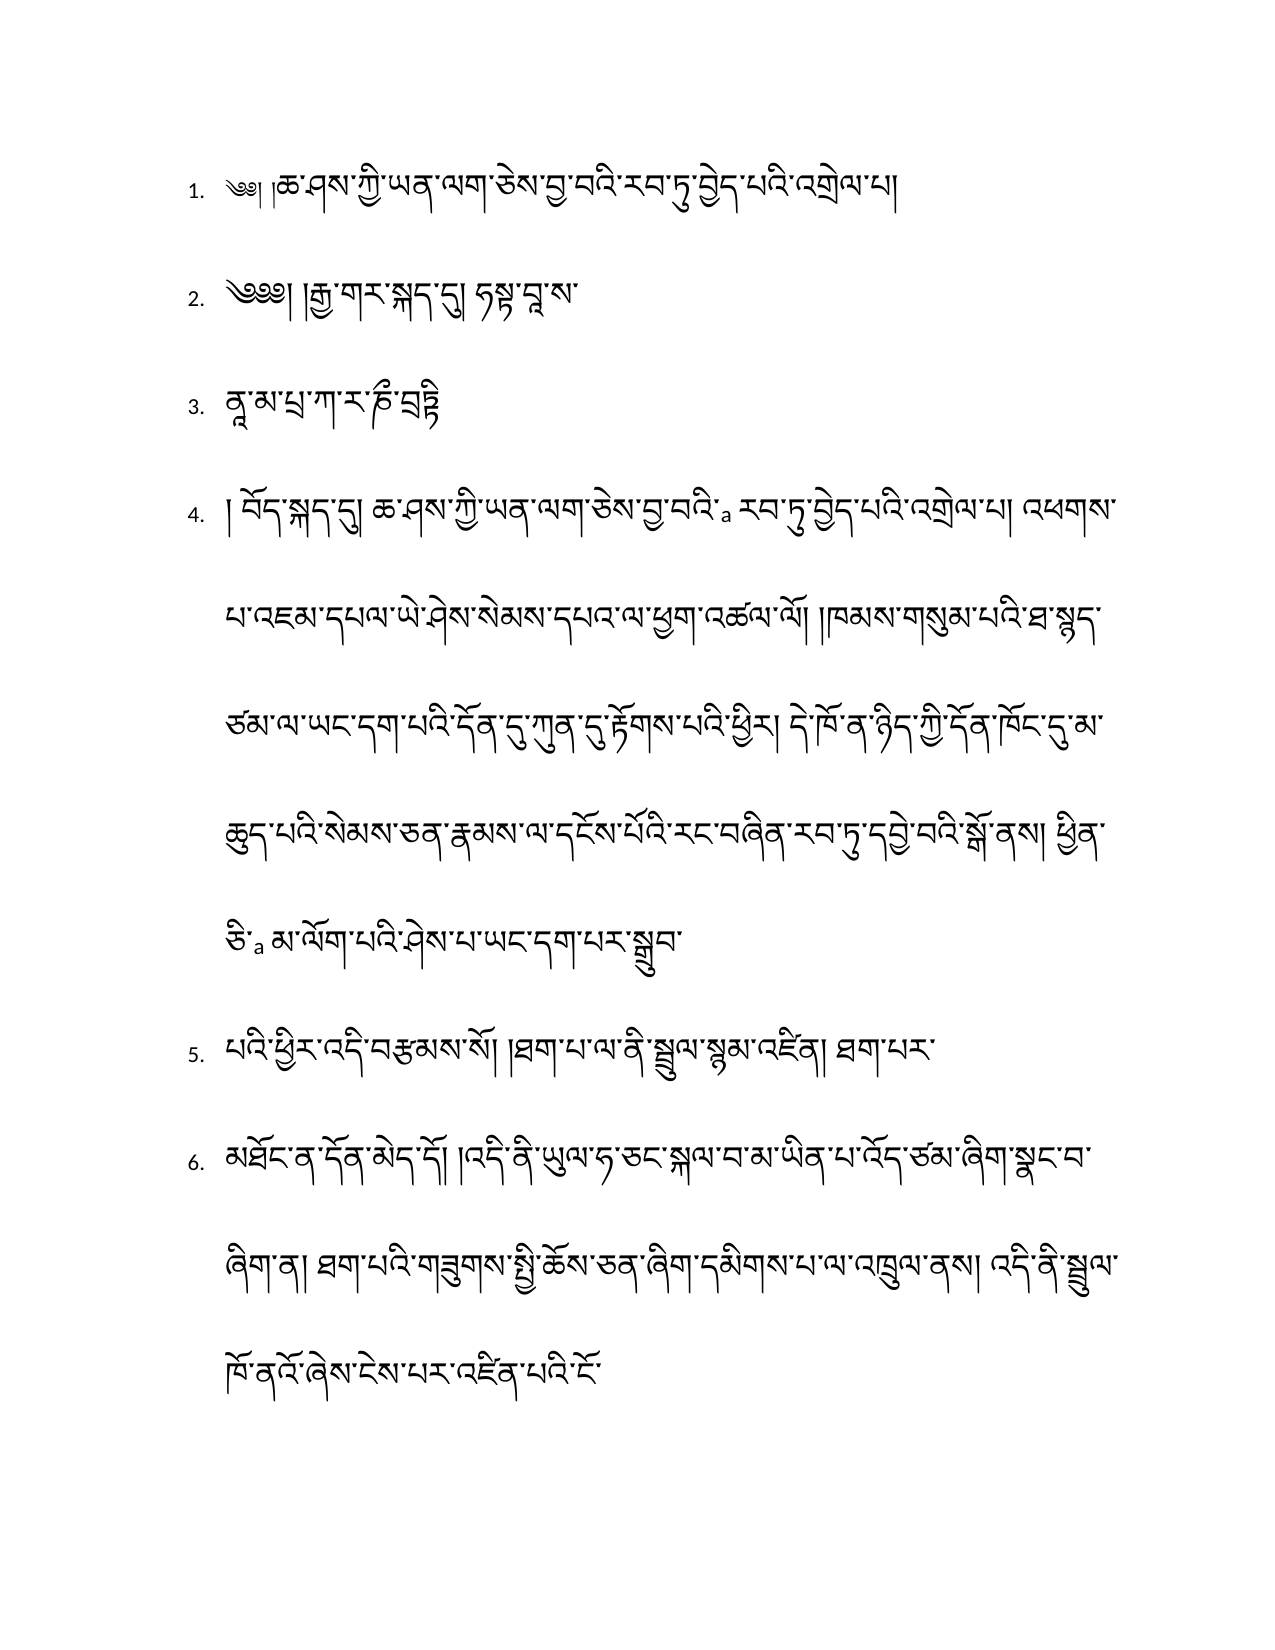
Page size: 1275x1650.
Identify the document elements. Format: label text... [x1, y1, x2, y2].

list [187, 1121, 1125, 1431]
list ༄༅། །ཆ་ཤས་ཀྱི་ཡན་ལག་ཅེས་བྱ་བའི་རབ་ཏུ་བྱེད་པའི་འགྲེལ་པ། [187, 150, 1125, 244]
list པའི་ཕྱིར་འདི་བརྩམས་སོ། །ཐག་པ་ལ་ནི་སྦྲུལ་སྙམ་འཛིན། ཐག་པར་ [187, 1013, 1125, 1107]
list ༄༅༅། །རྒྱ་གར་སྐད་དུ། ཧསྟ་བཱ་ས་ [187, 258, 1125, 352]
list ནཱ་མ་པྲ་ཀ་ར་ཎྀ་བྲཏྟི [187, 366, 1125, 460]
list ། བོད་སྐད་དུ། ཆ་ཤས་ཀྱི་ཡན་ལག་ཅེས་བྱ་བའི་aརབ་ཏུ་བྱེད་པའི་འགྲེལ་པ། འཕགས་པ་འཇམ་དཔལ་ཡེ་ཤེས་སེམས་དཔའ་ལ་ཕྱག་འཚལ་ལོ། །ཁམས་གསུམ་པའི་ཐ་སྙད་ཙམ་ལ་ཡང་དག་པའི་དོན་དུ་ཀུན་དུ་རྟོགས་པའི་ཕྱིར། དེ་ཁོ་ན་ཉིད་ཀྱི་དོན་ཁོང་དུ་མ་ཆུད་པའི་སེམས་ཅན་རྣམས་ལ་དངོས་པོའི་རང་བཞིན་རབ་ཏུ་དབྱེ་བའི་སྒོ་ནས། ཕྱིན་ཅི་aམ་ལོག་པའི་ཤེས་པ་ཡང་དག་པར་སྒྲུབ་ [187, 474, 1125, 999]
